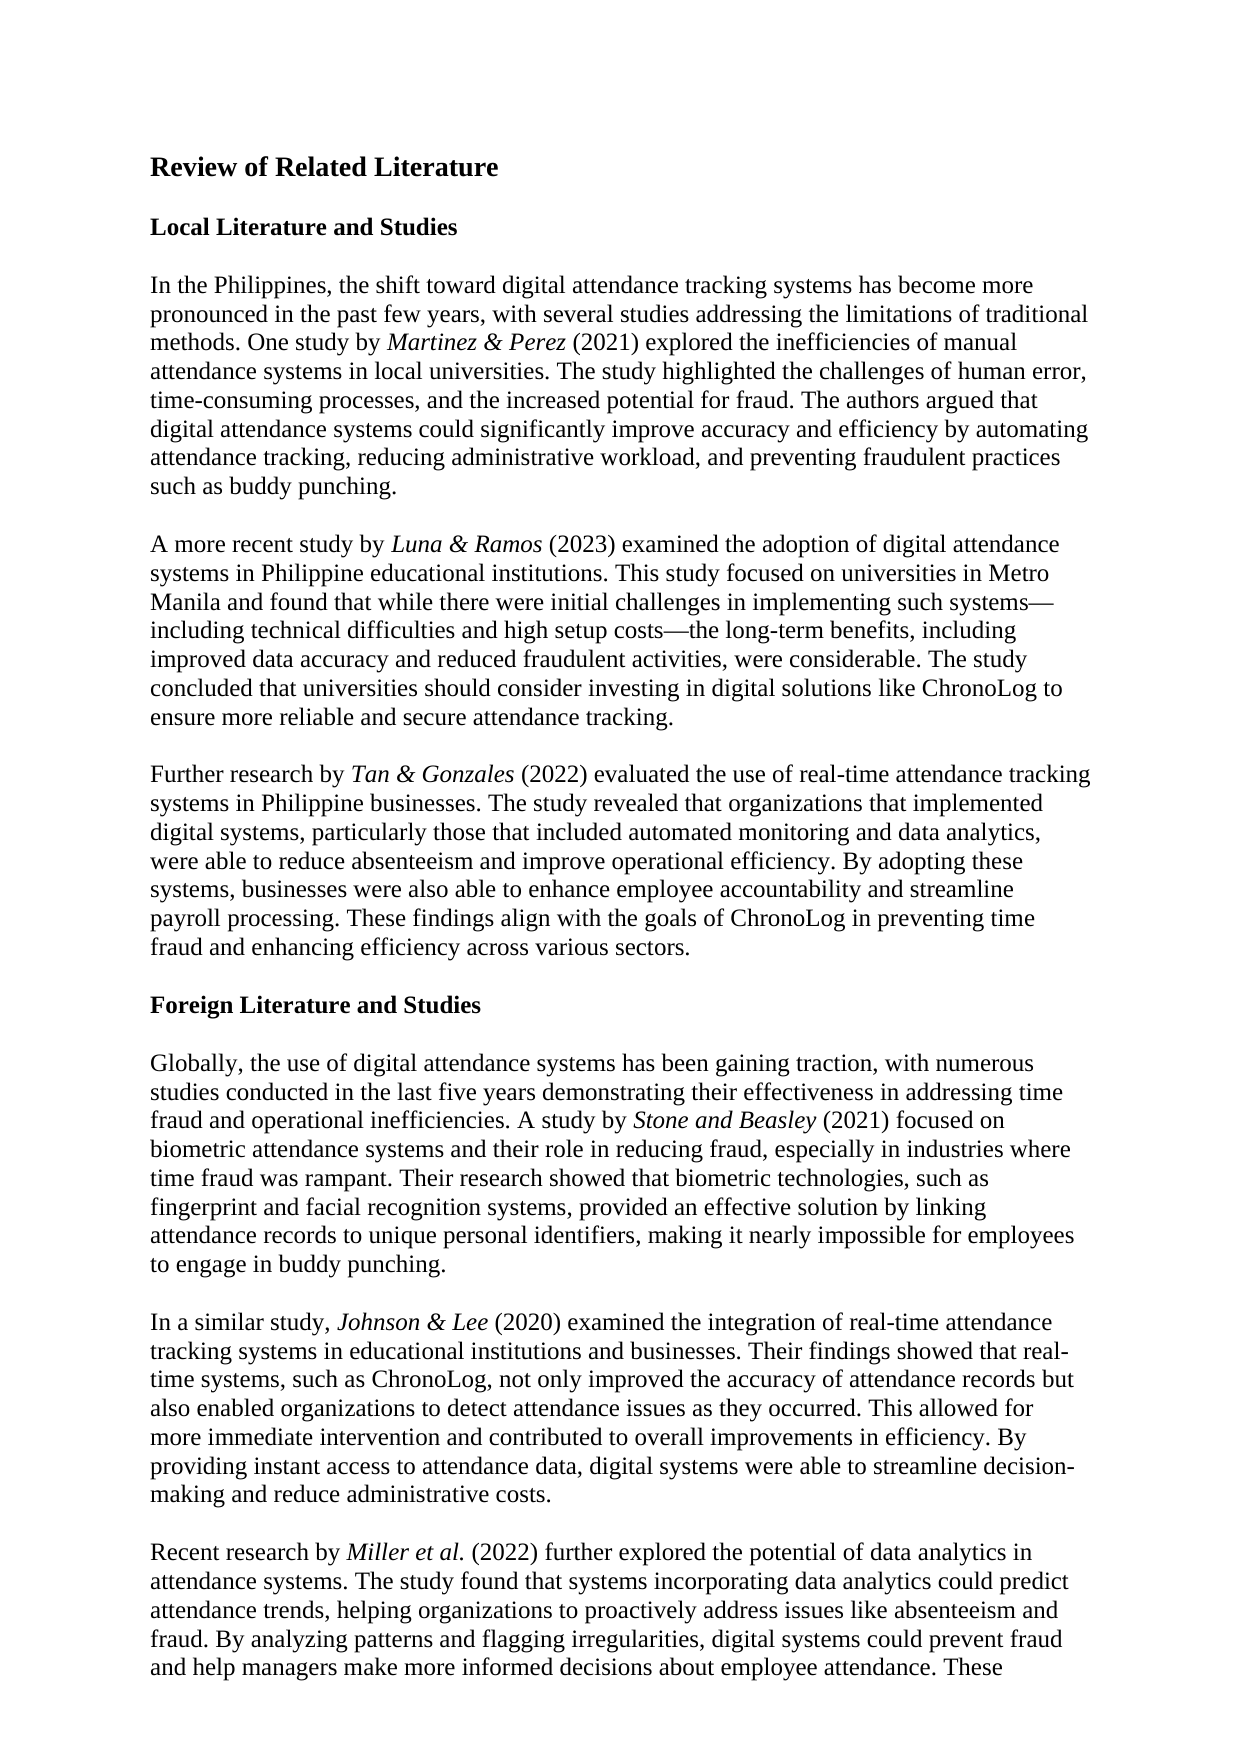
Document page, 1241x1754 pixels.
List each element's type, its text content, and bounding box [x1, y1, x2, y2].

text Globally, the use of digital attendance systems has been gaining traction, with numerous studies conducted in the last five years demonstrating their effectiveness in addressing time fraud and operational inefficiencies. A study by Stone and Beasley (2021) focused on biometric attendance systems and their role in reducing fraud, especially in industries where time fraud was rampant. Their research showed that biometric technologies, such as fingerprint and facial recognition systems, provided an effective solution by linking attendance records to unique personal identifiers, making it nearly impossible for employees to engage in buddy punching. [150, 1048, 1091, 1278]
text A more recent study by Luna & Ramos (2023) examined the adoption of digital attendance systems in Philippine educational institutions. This study focused on universities in Metro Manila and found that while there were initial challenges in implementing such systems—including technical difficulties and high setup costs—the long-term benefits, including improved data accuracy and reduced fraudulent activities, were considerable. The study concluded that universities should consider investing in digital solutions like ChronoLog to ensure more reliable and secure attendance tracking. [150, 529, 1091, 730]
text Local Literature and Studies [150, 212, 1091, 241]
text In the Philippines, the shift toward digital attendance tracking systems has become more pronounced in the past few years, with several studies addressing the limitations of traditional methods. One study by Martinez & Perez (2021) explored the inefficiencies of manual attendance systems in local universities. The study highlighted the challenges of human error, time-consuming processes, and the increased potential for fraud. The authors argued that digital attendance systems could significantly improve accuracy and efficiency by automating attendance tracking, reducing administrative workload, and preventing fraudulent practices such as buddy punching. [150, 270, 1091, 500]
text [150, 1537, 1091, 1681]
text Further research by Tan & Gonzales (2022) evaluated the use of real-time attendance tracking systems in Philippine businesses. The study revealed that organizations that implemented digital systems, particularly those that included automated monitoring and data analytics, were able to reduce absenteeism and improve operational efficiency. By adopting these systems, businesses were also able to enhance employee accountability and streamline payroll processing. These findings align with the goals of ChronoLog in preventing time fraud and enhancing efficiency across various sectors. [150, 759, 1091, 961]
text Review of Related Literature [150, 150, 1091, 183]
text In a similar study, Johnson & Lee (2020) examined the integration of real-time attendance tracking systems in educational institutions and businesses. Their findings showed that real-time systems, such as ChronoLog, not only improved the accuracy of attendance records but also enabled organizations to detect attendance issues as they occurred. This allowed for more immediate intervention and contributed to overall improvements in efficiency. By providing instant access to attendance data, digital systems were able to streamline decision-making and reduce administrative costs. [150, 1307, 1091, 1508]
text Foreign Literature and Studies [150, 990, 1091, 1019]
